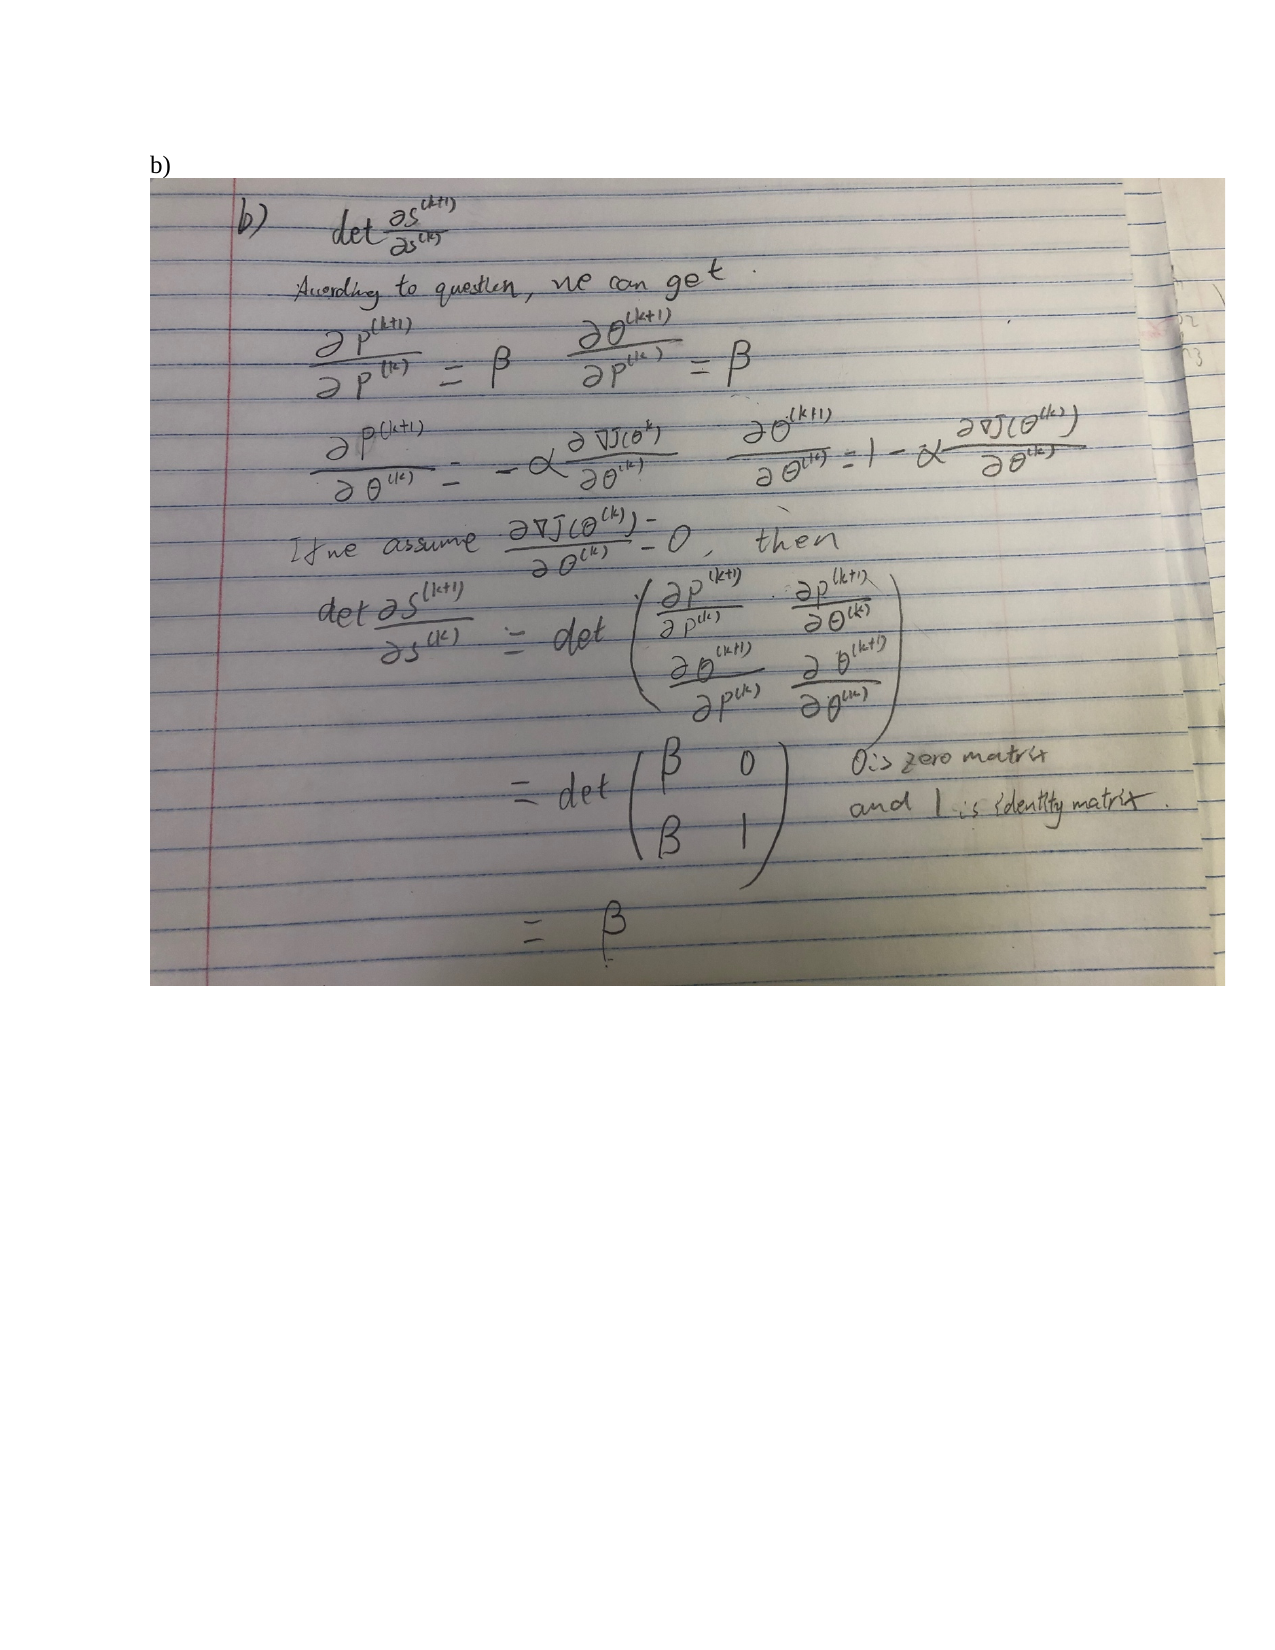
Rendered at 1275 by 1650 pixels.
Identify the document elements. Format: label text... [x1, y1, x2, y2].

text b) [150, 150, 1125, 178]
picture [150, 178, 1226, 986]
